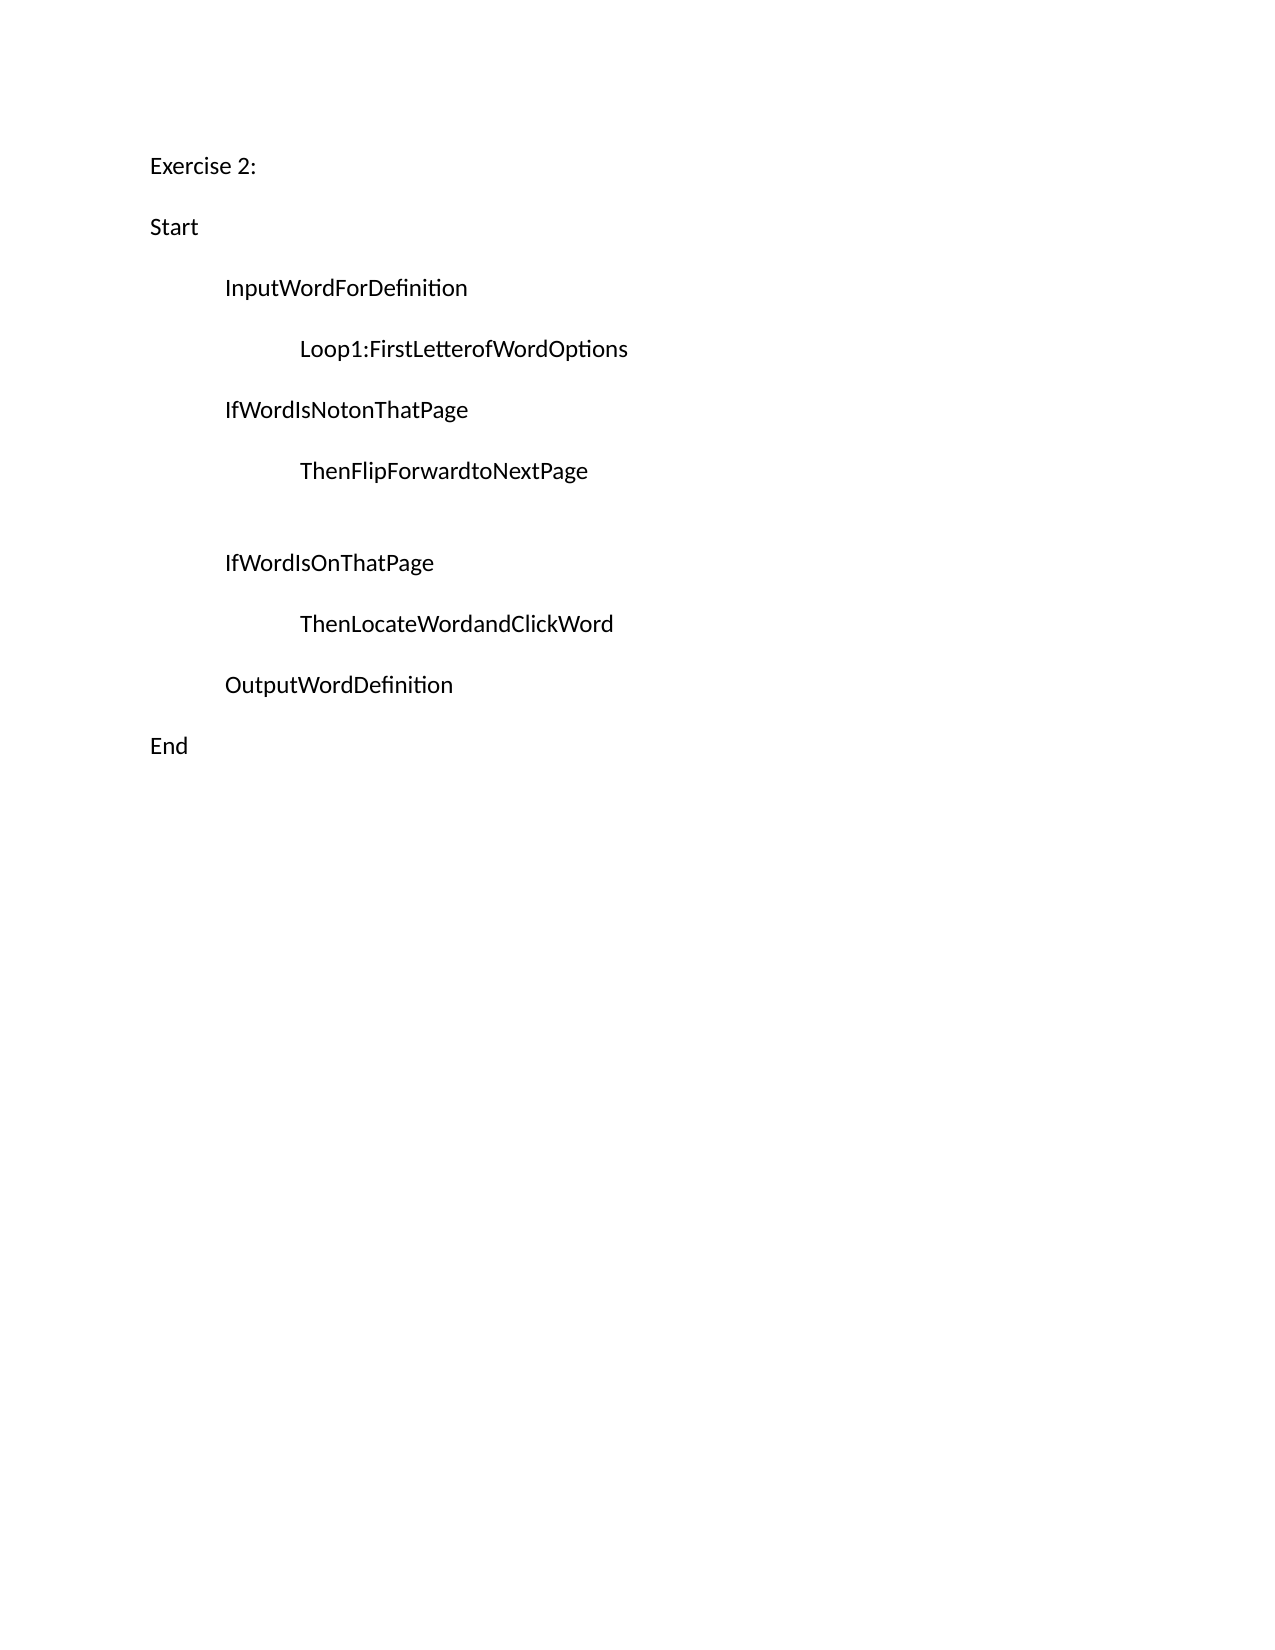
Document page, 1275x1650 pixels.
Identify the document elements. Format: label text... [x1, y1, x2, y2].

text End [150, 730, 1125, 760]
text IfWordIsOnThatPage [150, 547, 1125, 577]
text OutputWordDefinition [150, 669, 1125, 699]
text InputWordForDefinition [150, 272, 1125, 303]
text ThenLocateWordandClickWord [150, 608, 1125, 638]
text IfWordIsNotonThatPage [150, 394, 1125, 425]
text Exercise 2: [150, 150, 1125, 181]
text Loop1:FirstLetterofWordOptions [150, 333, 1125, 364]
text Start [150, 211, 1125, 242]
text ThenFlipForwardtoNextPage [150, 455, 1125, 486]
